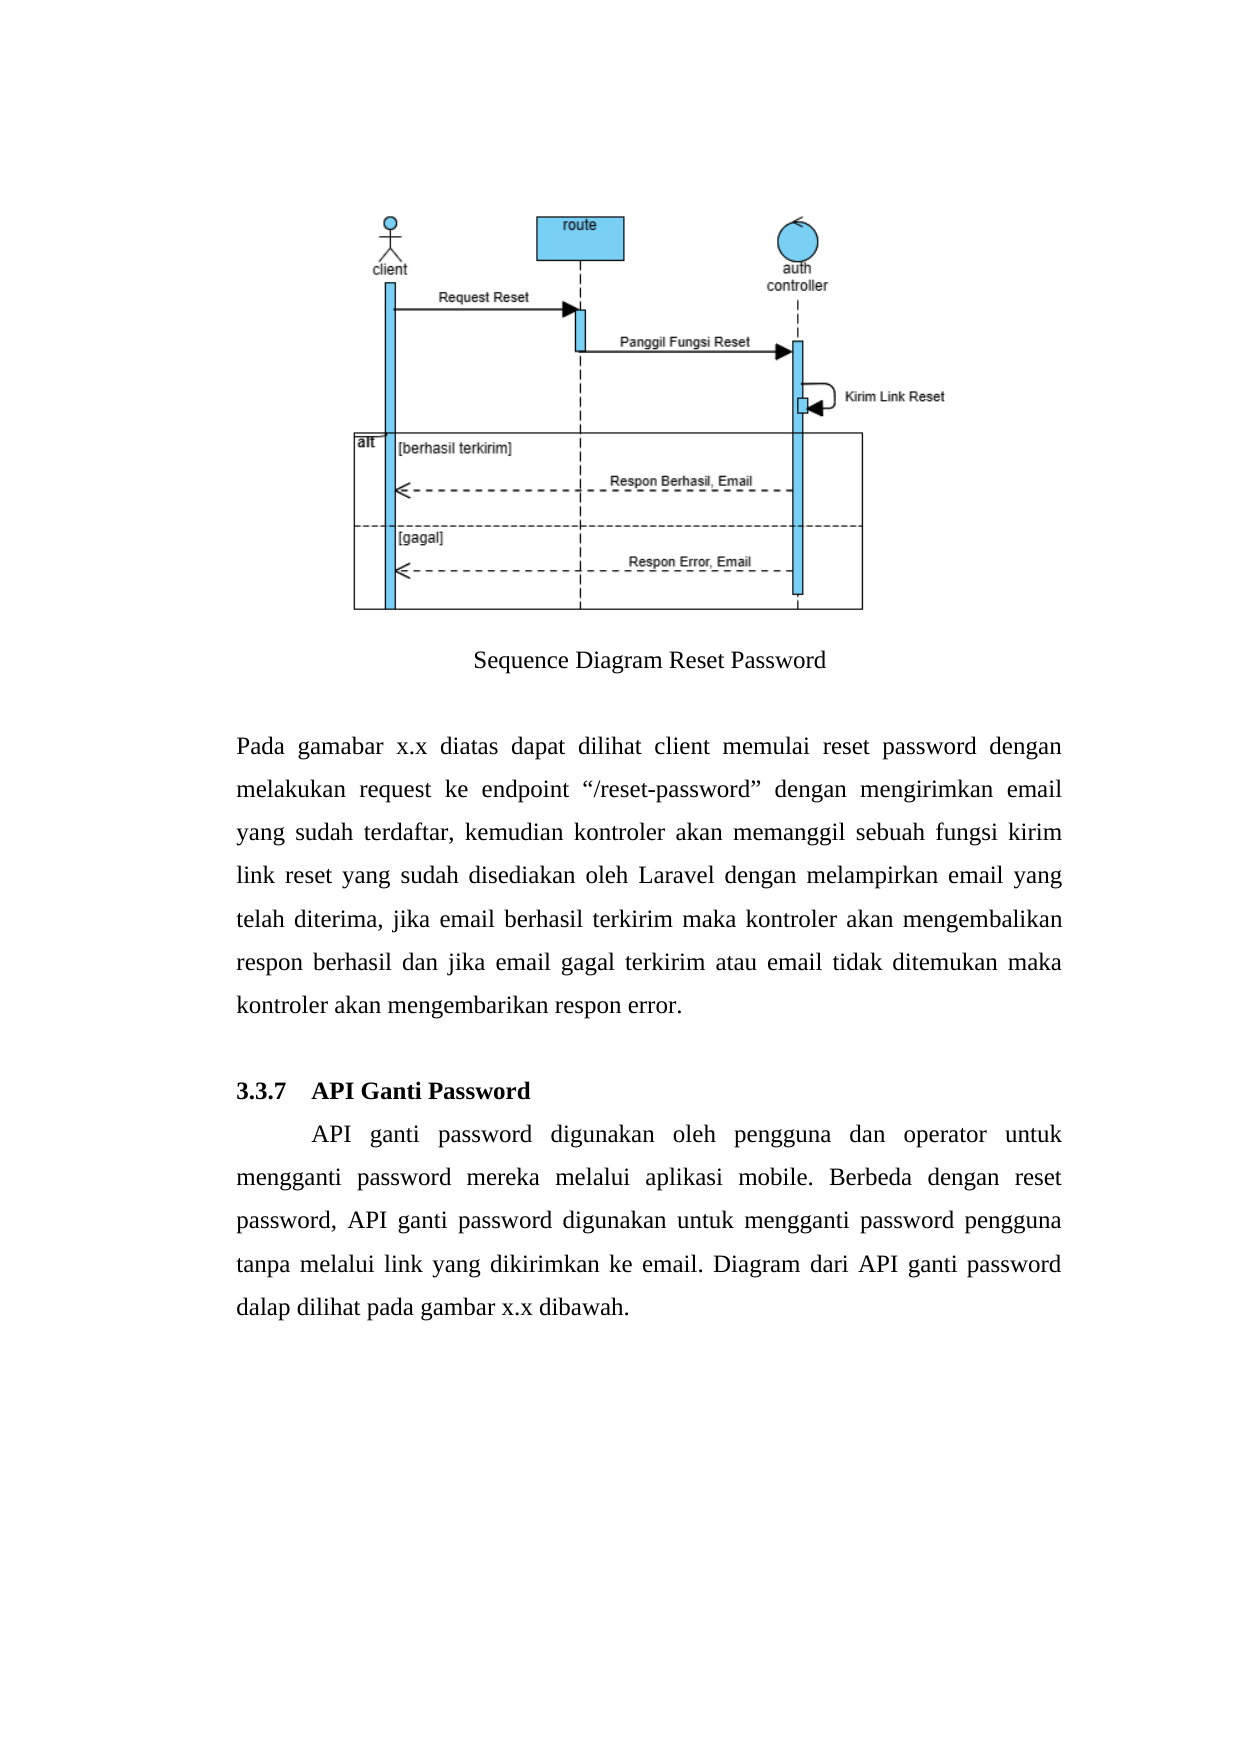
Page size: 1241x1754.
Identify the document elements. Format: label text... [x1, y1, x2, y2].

text Sequence Diagram Reset Password [236, 645, 1063, 674]
text API Ganti Password [236, 1076, 1063, 1105]
text API ganti password digunakan oleh pengguna dan operator untuk mengganti password mereka melalui aplikasi mobile. Berbeda dengan reset password, API ganti password digunakan untuk mengganti password pengguna tanpa melalui link yang dikirimkan ke email. Diagram dari API ganti password dalap dilihat pada gambar x.x dibawah. [236, 1119, 1063, 1321]
text Pada gamabar x.x diatas dapat dilihat client memulai reset password dengan melakukan request ke endpoint “/reset-password” dengan mengirimkan email yang sudah terdaftar, kemudian kontroler akan memanggil sebuah fungsi kirim link reset yang sudah disediakan oleh Laravel dengan melampirkan email yang telah diterima, jika email berhasil terkirim maka kontroler akan mengembalikan respon berhasil dan jika email gagal terkirim atau email tidak ditemukan maka kontroler akan mengembarikan respon error. [236, 731, 1063, 1019]
picture [331, 177, 968, 631]
